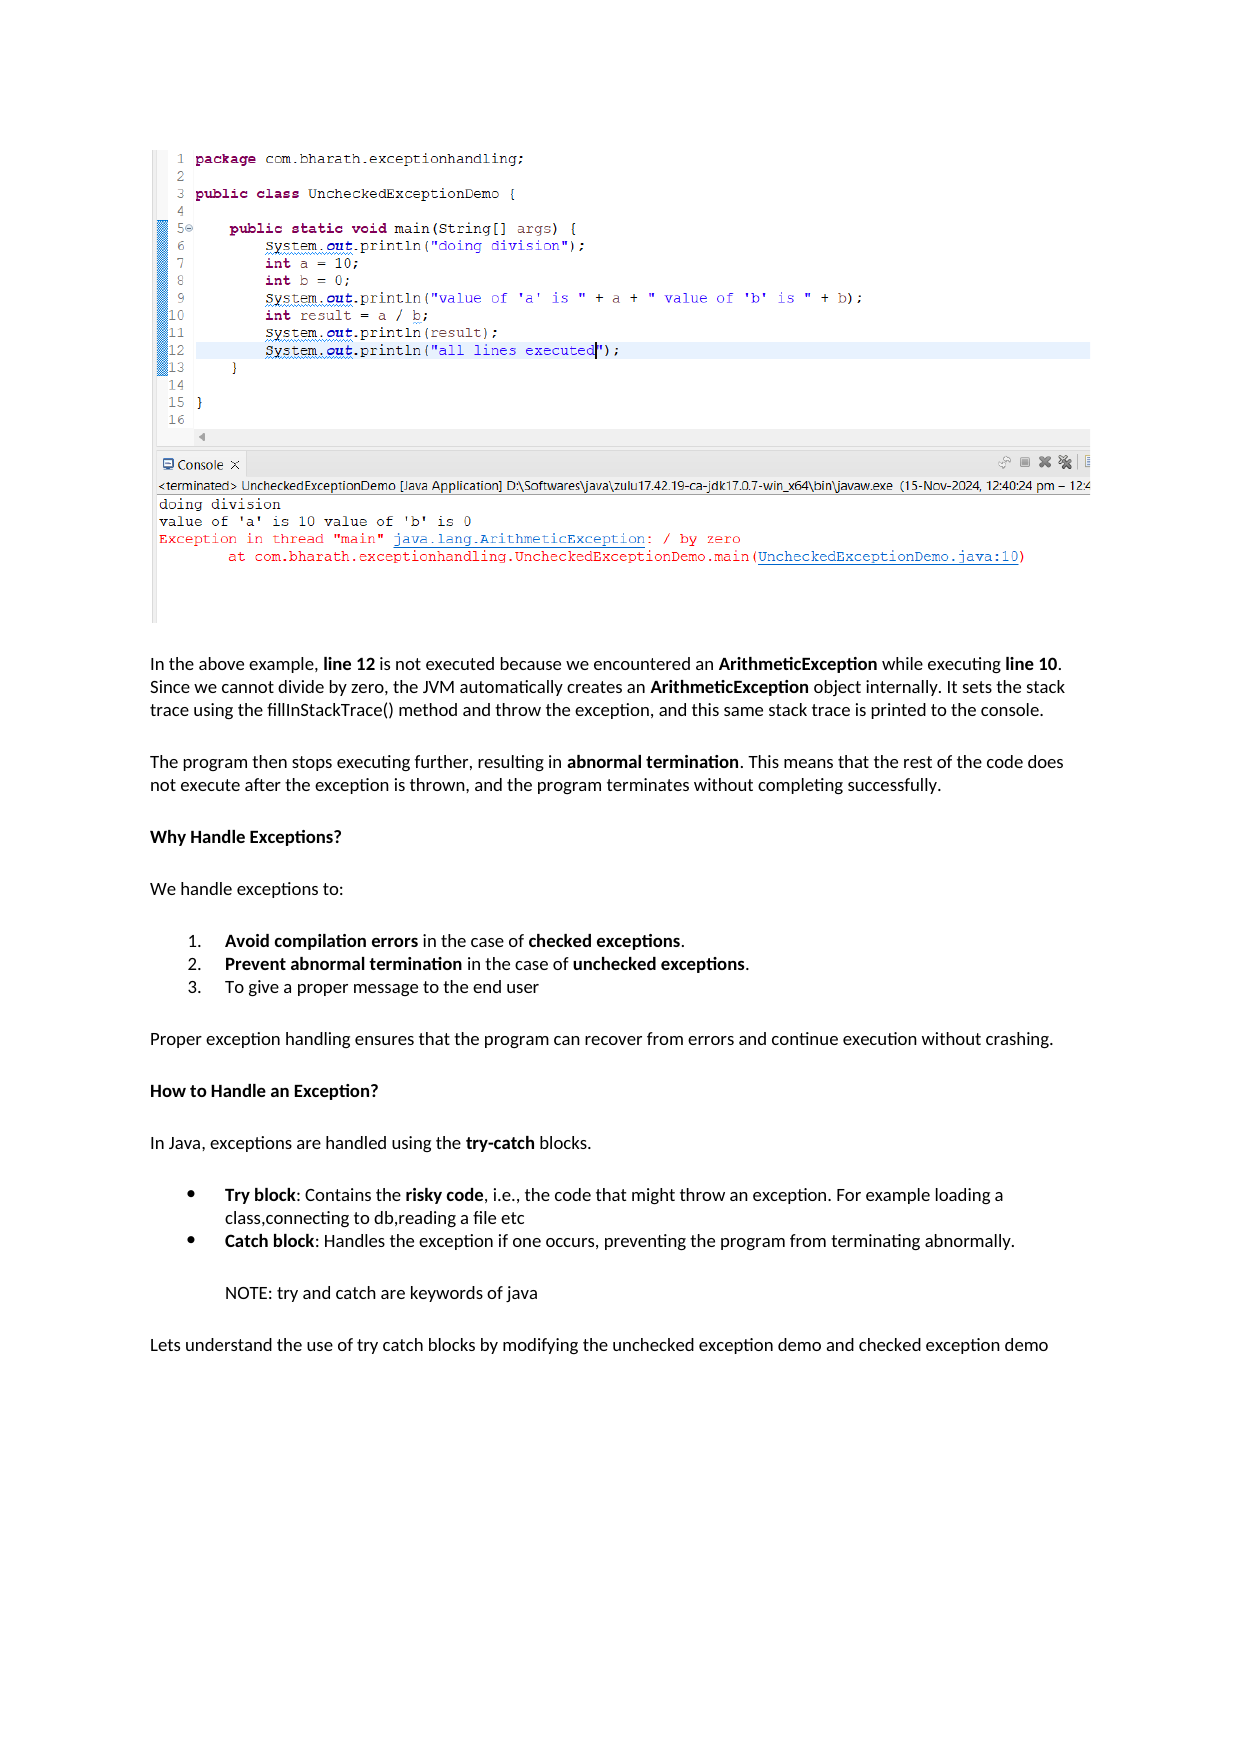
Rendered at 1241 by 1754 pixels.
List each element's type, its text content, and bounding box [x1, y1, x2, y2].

text Lets understand the use of try catch blocks by modifying the unchecked exception demo and checked exception demo [150, 1333, 1090, 1356]
text NOTE: try and catch are keywords of java [225, 1281, 1090, 1304]
list Avoid compilation errors in the case of checked exceptions. [187, 929, 1090, 952]
text We handle exceptions to: [150, 877, 1090, 900]
list Catch block: Handles the exception if one occurs, preventing the program from terminating abnormally. [187, 1229, 1090, 1252]
list Prevent abnormal termination in the case of unchecked exceptions. [187, 952, 1090, 975]
list To give a proper message to the end user [187, 975, 1090, 998]
picture [150, 150, 1091, 623]
text Proper exception handling ensures that the program can recover from errors and continue execution without crashing. [150, 1027, 1090, 1050]
text Why Handle Exceptions? [150, 825, 1090, 848]
text The program then stops executing further, resulting in abnormal termination. This means that the rest of the code does not execute after the exception is thrown, and the program terminates without completing successfully. [150, 750, 1090, 796]
list Try block: Contains the risky code, i.e., the code that might throw an exception. For example loading a class,connecting to db,reading a file etc [187, 1183, 1090, 1229]
text In Java, exceptions are handled using the try-catch blocks. [150, 1131, 1090, 1154]
text How to Handle an Exception? [150, 1079, 1090, 1102]
text In the above example, line 12 is not executed because we encountered an ArithmeticException while executing line 10. Since we cannot divide by zero, the JVM automatically creates an ArithmeticException object internally. It sets the stack trace using the fillInStackTrace() method and throw the exception, and this same stack trace is printed to the console. [150, 652, 1090, 721]
